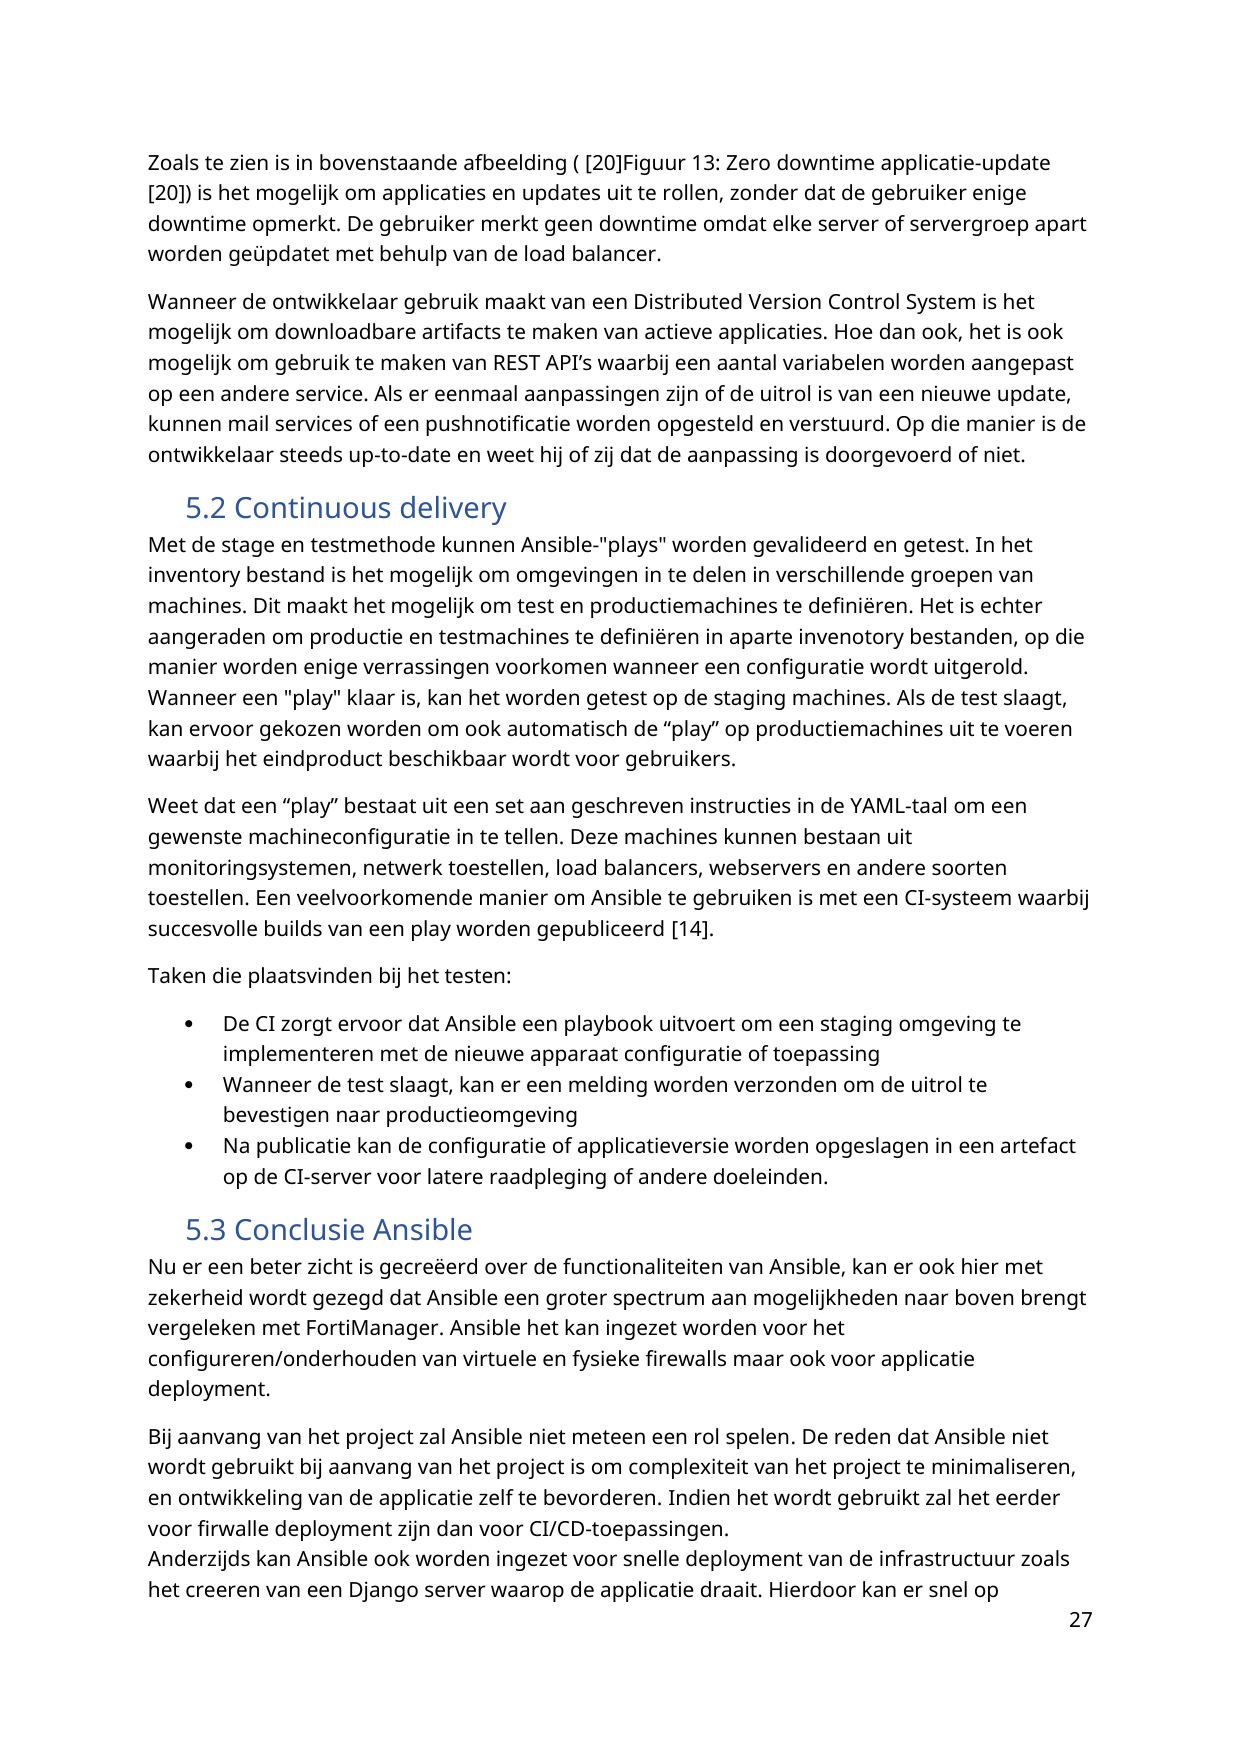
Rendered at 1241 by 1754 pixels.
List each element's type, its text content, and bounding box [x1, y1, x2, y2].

list Na publicatie kan de configuratie of applicatieversie worden opgeslagen in een artefact op de CI-server voor latere raadpleging of andere doeleinden. [185, 1131, 1093, 1190]
list Wanneer de test slaagt, kan er een melding worden verzonden om de uitrol te bevestigen naar productieomgeving [185, 1070, 1093, 1129]
text Nu er een beter zicht is gecreëerd over de functionaliteiten van Ansible, kan er ook hier met zekerheid wordt gezegd dat Ansible een groter spectrum aan mogelijkheden naar boven brengt vergeleken met FortiManager. Ansible het kan ingezet worden voor het configureren/onderhouden van virtuele en fysieke firewalls maar ook voor applicatie deployment. [148, 1252, 1093, 1403]
subtitle 5.2 Continuous delivery [148, 487, 1093, 527]
subtitle 5.3 Conclusie Ansible [148, 1209, 1093, 1249]
text Weet dat een “play” bestaat uit een set aan geschreven instructies in de YAML-taal om een ​​gewenste machineconfiguratie in te tellen. Deze machines kunnen bestaan uit monitoringsystemen, netwerk toestellen, load balancers, webservers en andere soorten toestellen. Een veelvoorkomende manier om Ansible te gebruiken is met een CI-systeem waarbij succesvolle builds van een play worden gepubliceerd. [148, 792, 1093, 943]
text Taken die plaatsvinden bij het testen: [148, 961, 1093, 990]
text Wanneer de ontwikkelaar gebruik maakt van een Distributed Version Control System is het mogelijk om downloadbare artifacts te maken van actieve applicaties. Hoe dan ook, het is ook mogelijk om gebruik te maken van REST API’s waarbij een aantal variabelen worden aangepast op een andere service. Als er eenmaal aanpassingen zijn of de uitrol is van een nieuwe update, kunnen mail services of een pushnotificatie worden opgesteld en verstuurd. Op die manier is de ontwikkelaar steeds up-to-date en weet hij of zij dat de aanpassing is doorgevoerd of niet. [148, 287, 1093, 468]
list De CI zorgt ervoor dat Ansible een playbook uitvoert om een staging omgeving te implementeren met de nieuwe apparaat configuratie of toepassing [185, 1009, 1093, 1068]
text Met de stage en testmethode kunnen Ansible-"plays" worden gevalideerd en getest. In het inventory bestand is het mogelijk om omgevingen in te delen in verschillende groepen van machines. Dit maakt het mogelijk om test en productiemachines te definiëren. Het is echter aangeraden om productie en testmachines te definiëren in aparte invenotory bestanden, op die manier worden enige verrassingen voorkomen wanneer een configuratie wordt uitgerold. Wanneer een "play" klaar is, kan het worden getest op de staging machines. Als de test slaagt, kan ervoor gekozen worden om ook automatisch de “play” op productiemachines uit te voeren waarbij het eindproduct beschikbaar wordt voor gebruikers. [148, 530, 1093, 773]
